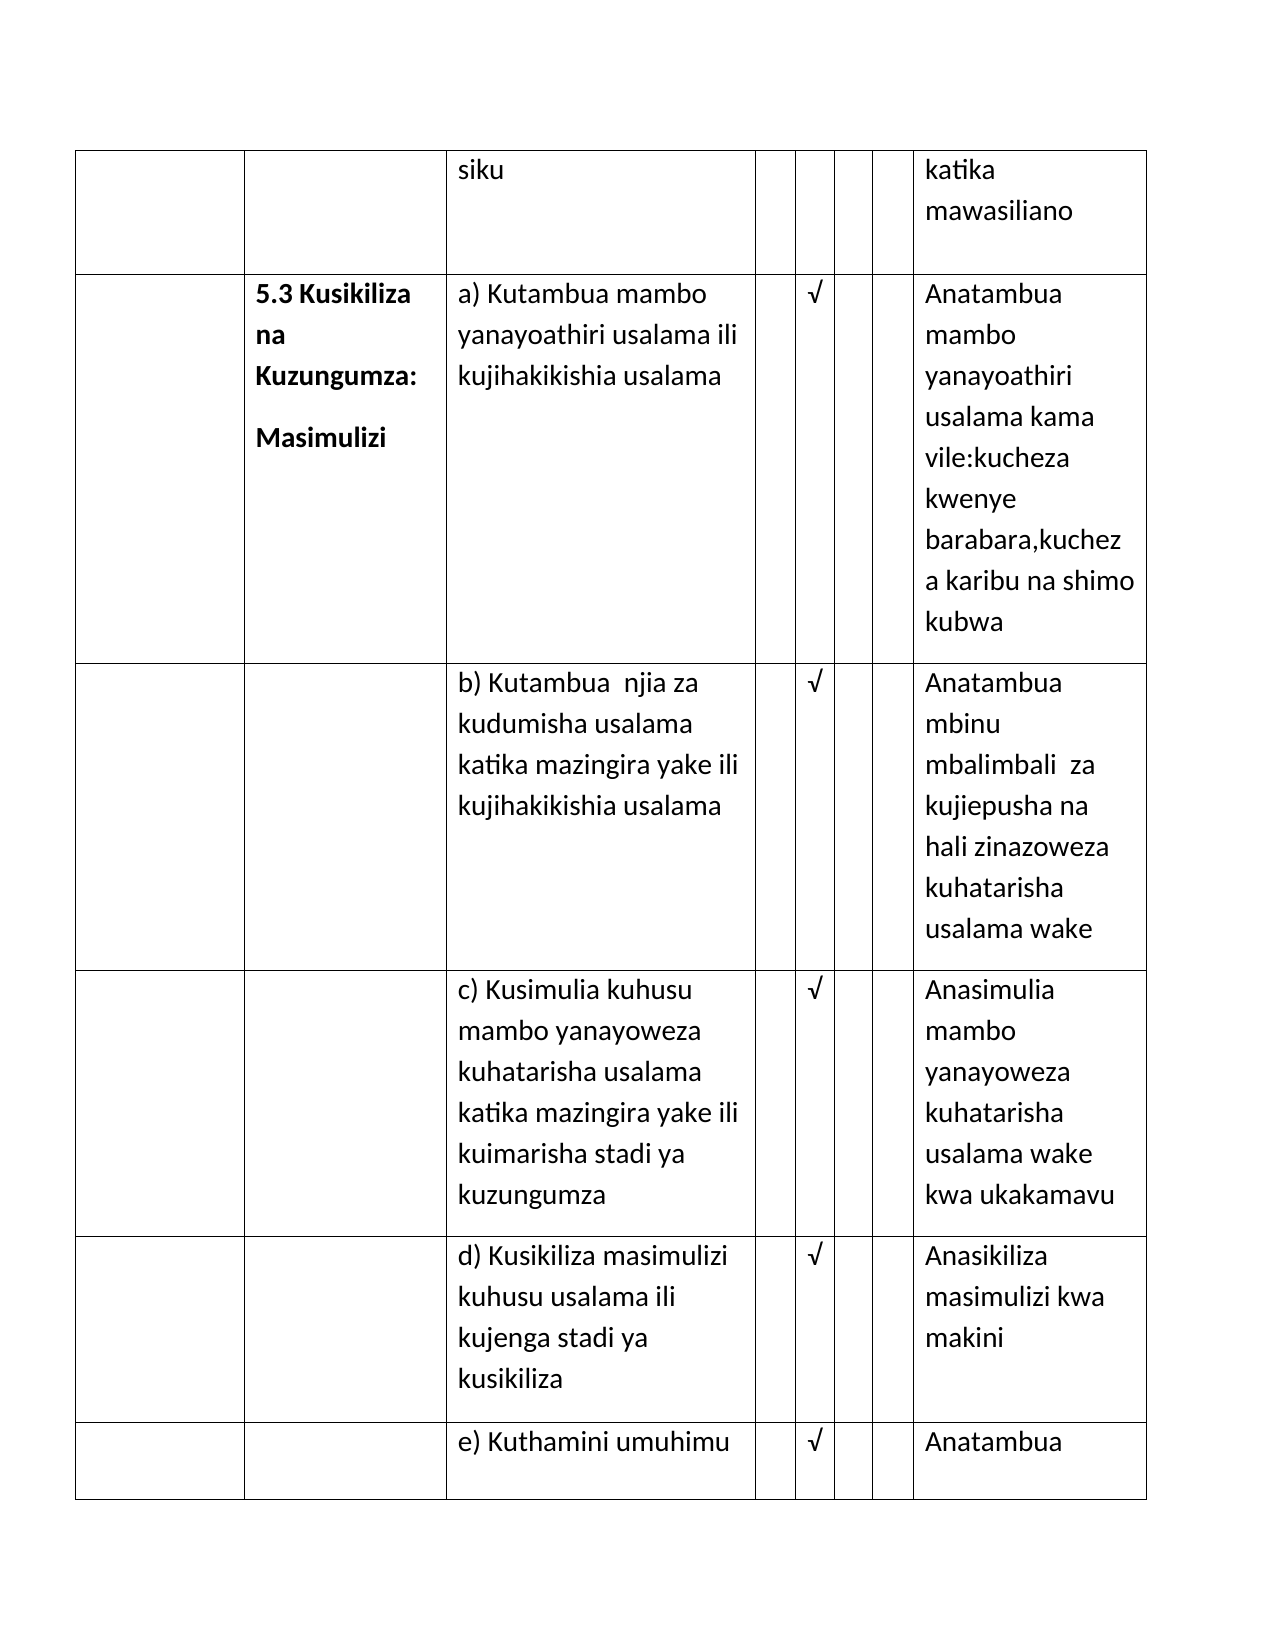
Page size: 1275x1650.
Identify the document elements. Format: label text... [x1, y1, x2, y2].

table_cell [914, 1423, 1146, 1499]
table_cell [835, 1237, 872, 1422]
table_cell [245, 1423, 446, 1499]
table_cell √ [796, 151, 834, 274]
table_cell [447, 151, 755, 274]
table_cell [873, 275, 913, 663]
table_cell a) Kutambua mambo yanayoathiri usalama ili kujihakikishia usalama [447, 275, 755, 663]
table_cell √ [796, 275, 834, 663]
table_cell [76, 664, 244, 970]
table_cell [756, 151, 795, 274]
table_cell [756, 1237, 795, 1422]
table_cell [756, 1423, 795, 1499]
table_cell [873, 151, 913, 274]
table_cell [245, 151, 446, 274]
table_cell [756, 971, 795, 1236]
table_cell [835, 664, 872, 970]
table_cell [76, 275, 244, 663]
table_cell [756, 275, 795, 663]
table_cell [835, 971, 872, 1236]
table_cell Anatambua mambo yanayoathiri usalama kama vile:kucheza kwenye barabara,kucheza karibu na shimo kubwa [914, 275, 1146, 663]
table_cell [873, 1423, 913, 1499]
table_cell √ [796, 1237, 834, 1422]
table_cell [76, 971, 244, 1236]
table_cell √ [796, 971, 834, 1236]
table_cell b) Kutambua njia za kudumisha usalama katika mazingira yake ili kujihakikishia usalama [447, 664, 755, 970]
table_cell [76, 1237, 244, 1422]
table_cell Anatambua mbinu mbalimbali za kujiepusha na hali zinazoweza kuhatarisha usalama wake [914, 664, 1146, 970]
table_cell √ [796, 664, 834, 970]
table_cell [756, 664, 795, 970]
table_cell [76, 1423, 244, 1499]
table_cell Anasikiliza masimulizi kwa makini [914, 1237, 1146, 1422]
table_cell [245, 971, 446, 1236]
table_cell Anasimulia mambo yanayoweza kuhatarisha usalama wake kwa ukakamavu [914, 971, 1146, 1236]
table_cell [914, 151, 1146, 274]
table_cell [835, 1423, 872, 1499]
table_cell [873, 971, 913, 1236]
table_cell √ [796, 1423, 834, 1499]
table_cell d) Kusikiliza masimulizi kuhusu usalama ili kujenga stadi ya kusikiliza [447, 1237, 755, 1422]
table_cell 5.3 Kusikiliza na Kuzungumza: Masimulizi [245, 275, 446, 663]
table_cell [835, 151, 872, 274]
table_cell [873, 1237, 913, 1422]
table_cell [447, 1423, 755, 1499]
table_cell [873, 664, 913, 970]
table_cell c) Kusimulia kuhusu mambo yanayoweza kuhatarisha usalama katika mazingira yake ili kuimarisha stadi ya kuzungumza [447, 971, 755, 1236]
table_cell [76, 151, 244, 274]
table_cell [245, 664, 446, 970]
table_cell [245, 1237, 446, 1422]
table_cell [835, 275, 872, 663]
